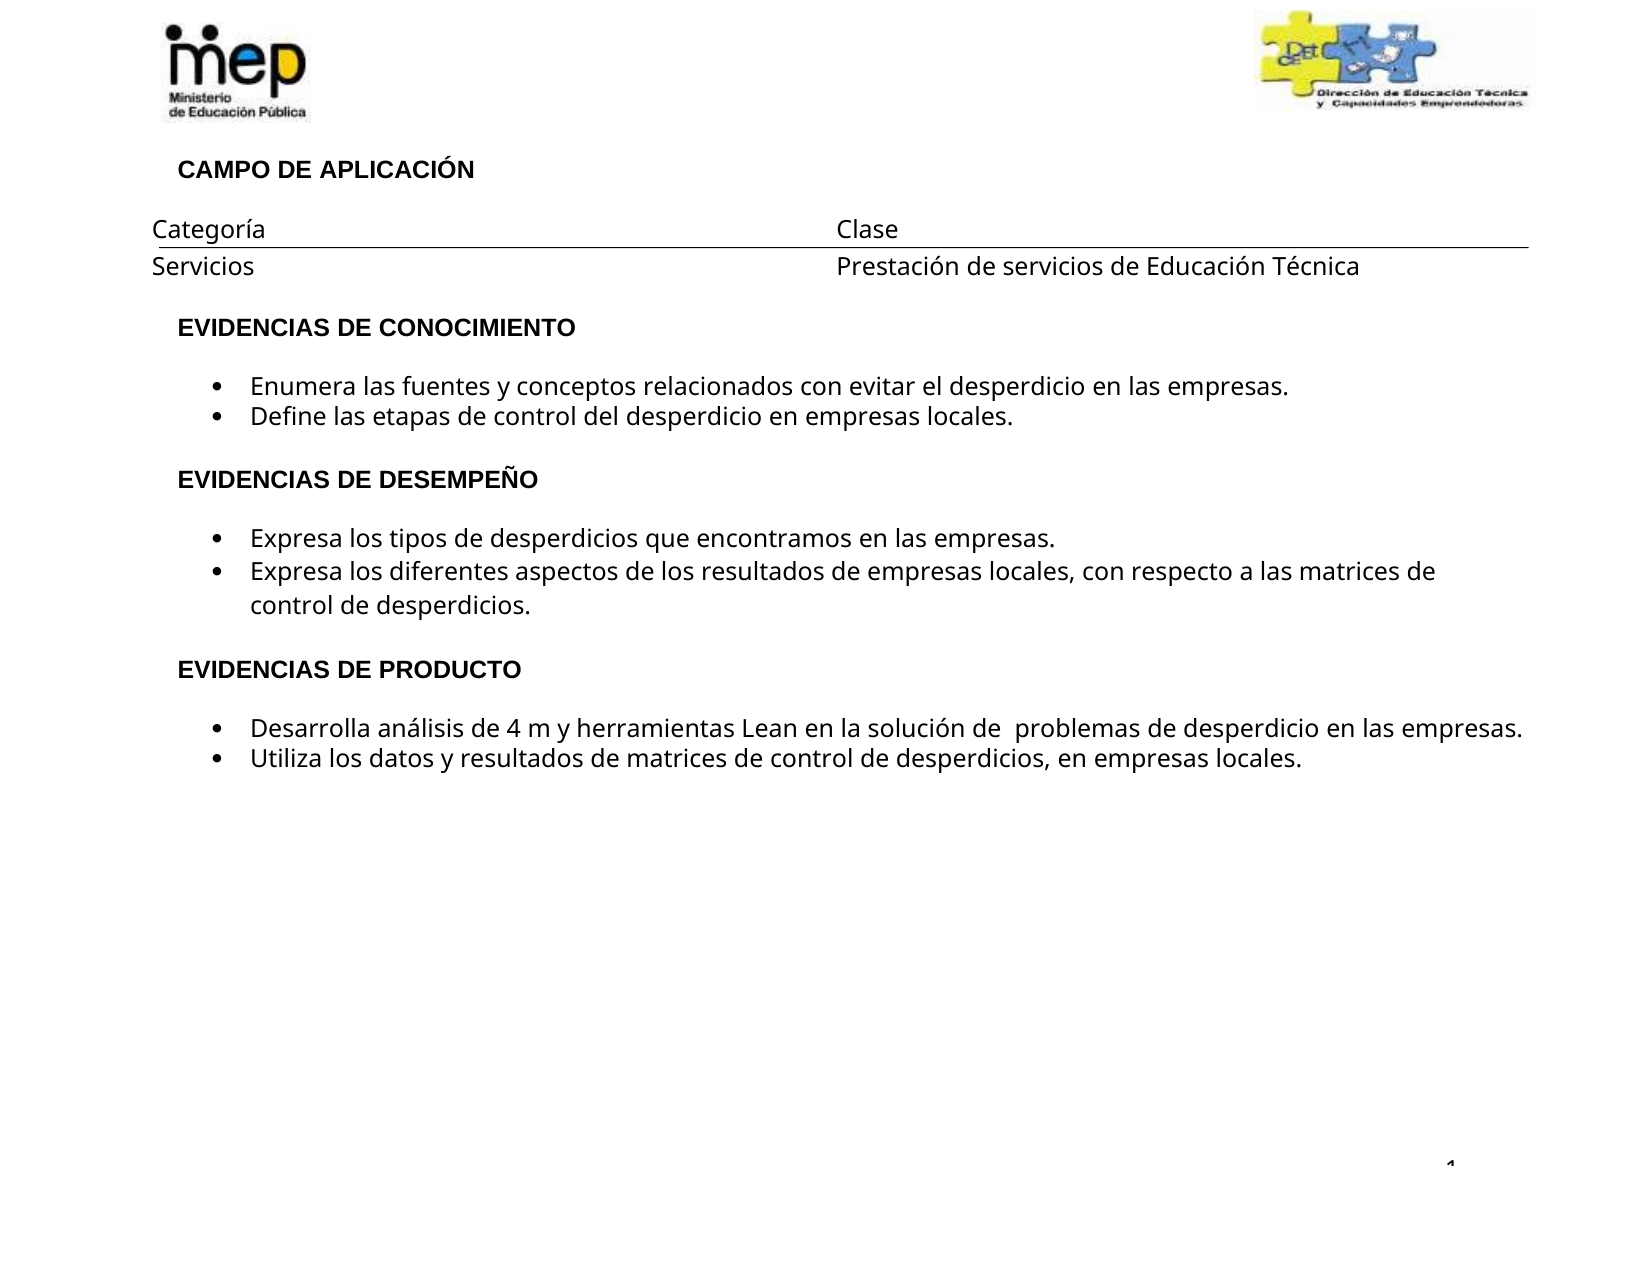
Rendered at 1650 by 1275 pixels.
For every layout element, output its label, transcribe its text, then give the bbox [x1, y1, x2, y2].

list Enumera las fuentes y conceptos relacionados con evitar el desperdicio en las empresas. [213, 371, 1625, 401]
text Categoría Clase [152, 212, 1625, 246]
subtitle EVIDENCIAS DE DESEMPEÑO [177, 465, 1625, 494]
list Expresa los tipos de desperdicios que encontramos en las empresas. [213, 523, 1625, 553]
subtitle EVIDENCIAS DE CONOCIMIENTO [177, 313, 1625, 342]
list Define las etapas de control del desperdicio en empresas locales. [213, 401, 1625, 432]
list Utiliza los datos y resultados de matrices de control de desperdicios, en empresas locales. [213, 743, 1625, 773]
picture [160, 22, 312, 123]
text Servicios Prestación de servicios de Educación Técnica [152, 249, 1625, 283]
list Expresa los diferentes aspectos de los resultados de empresas locales, con respecto a las matrices de control de desperdicios. [213, 553, 1472, 622]
subtitle EVIDENCIAS DE PRODUCTO [177, 655, 1625, 684]
picture [1254, 10, 1537, 112]
subtitle CAMPO DE APLICACIÓN [177, 154, 1625, 183]
list Desarrolla análisis de 4 m y herramientas Lean en la solución de problemas de desperdicio en las empresas. [213, 713, 1625, 743]
